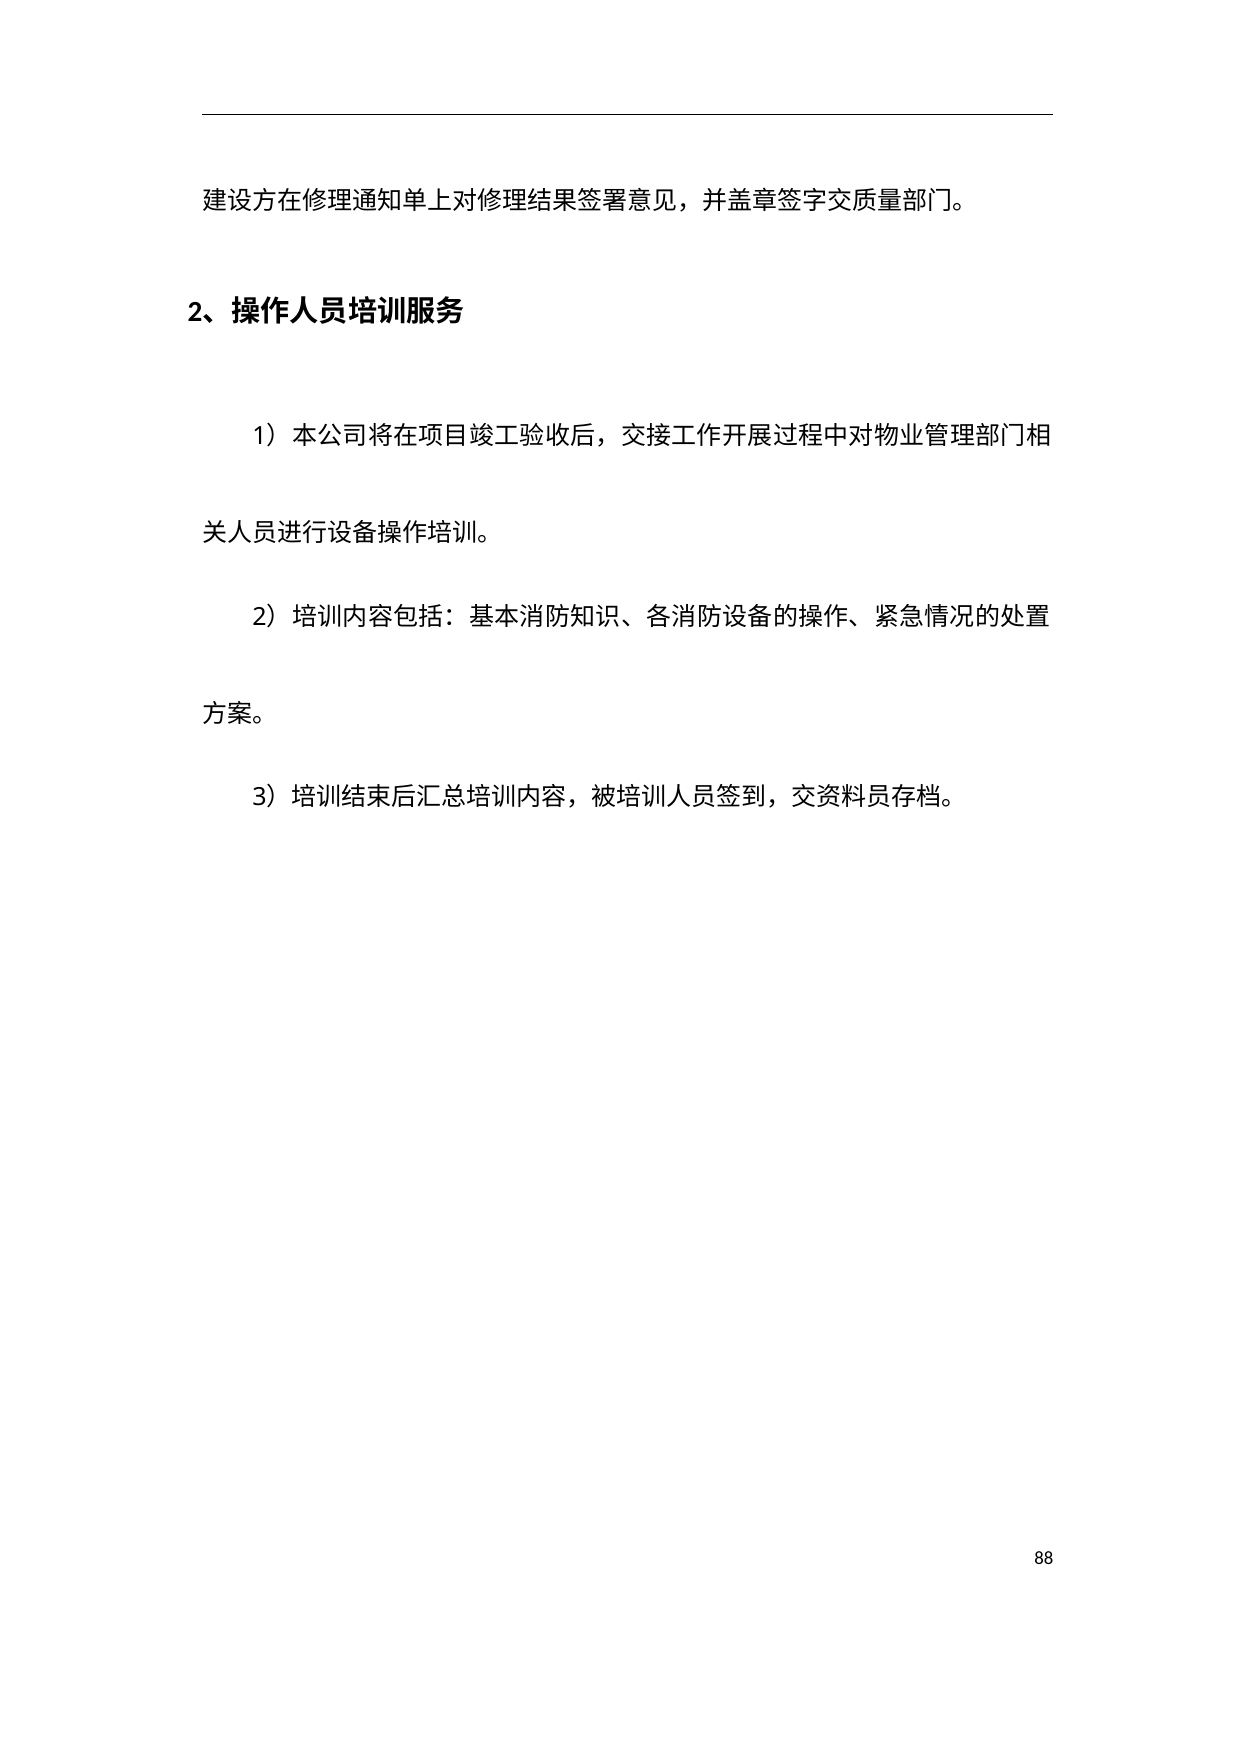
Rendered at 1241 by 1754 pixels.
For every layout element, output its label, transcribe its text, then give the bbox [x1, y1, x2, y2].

text 1）本公司将在项目竣工验收后，交接工作开展过程中对物业管理部门相关人员进行设备操作培训。 [202, 401, 1053, 563]
text 3）培训结束后汇总培训内容，被培训人员签到，交资料员存档。 [202, 762, 1053, 827]
subtitle 操作人员培训服务 [187, 276, 1053, 341]
text 2）培训内容包括：基本消防知识、各消防设备的操作、紧急情况的处置方案。 [202, 582, 1053, 744]
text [202, 166, 1053, 231]
